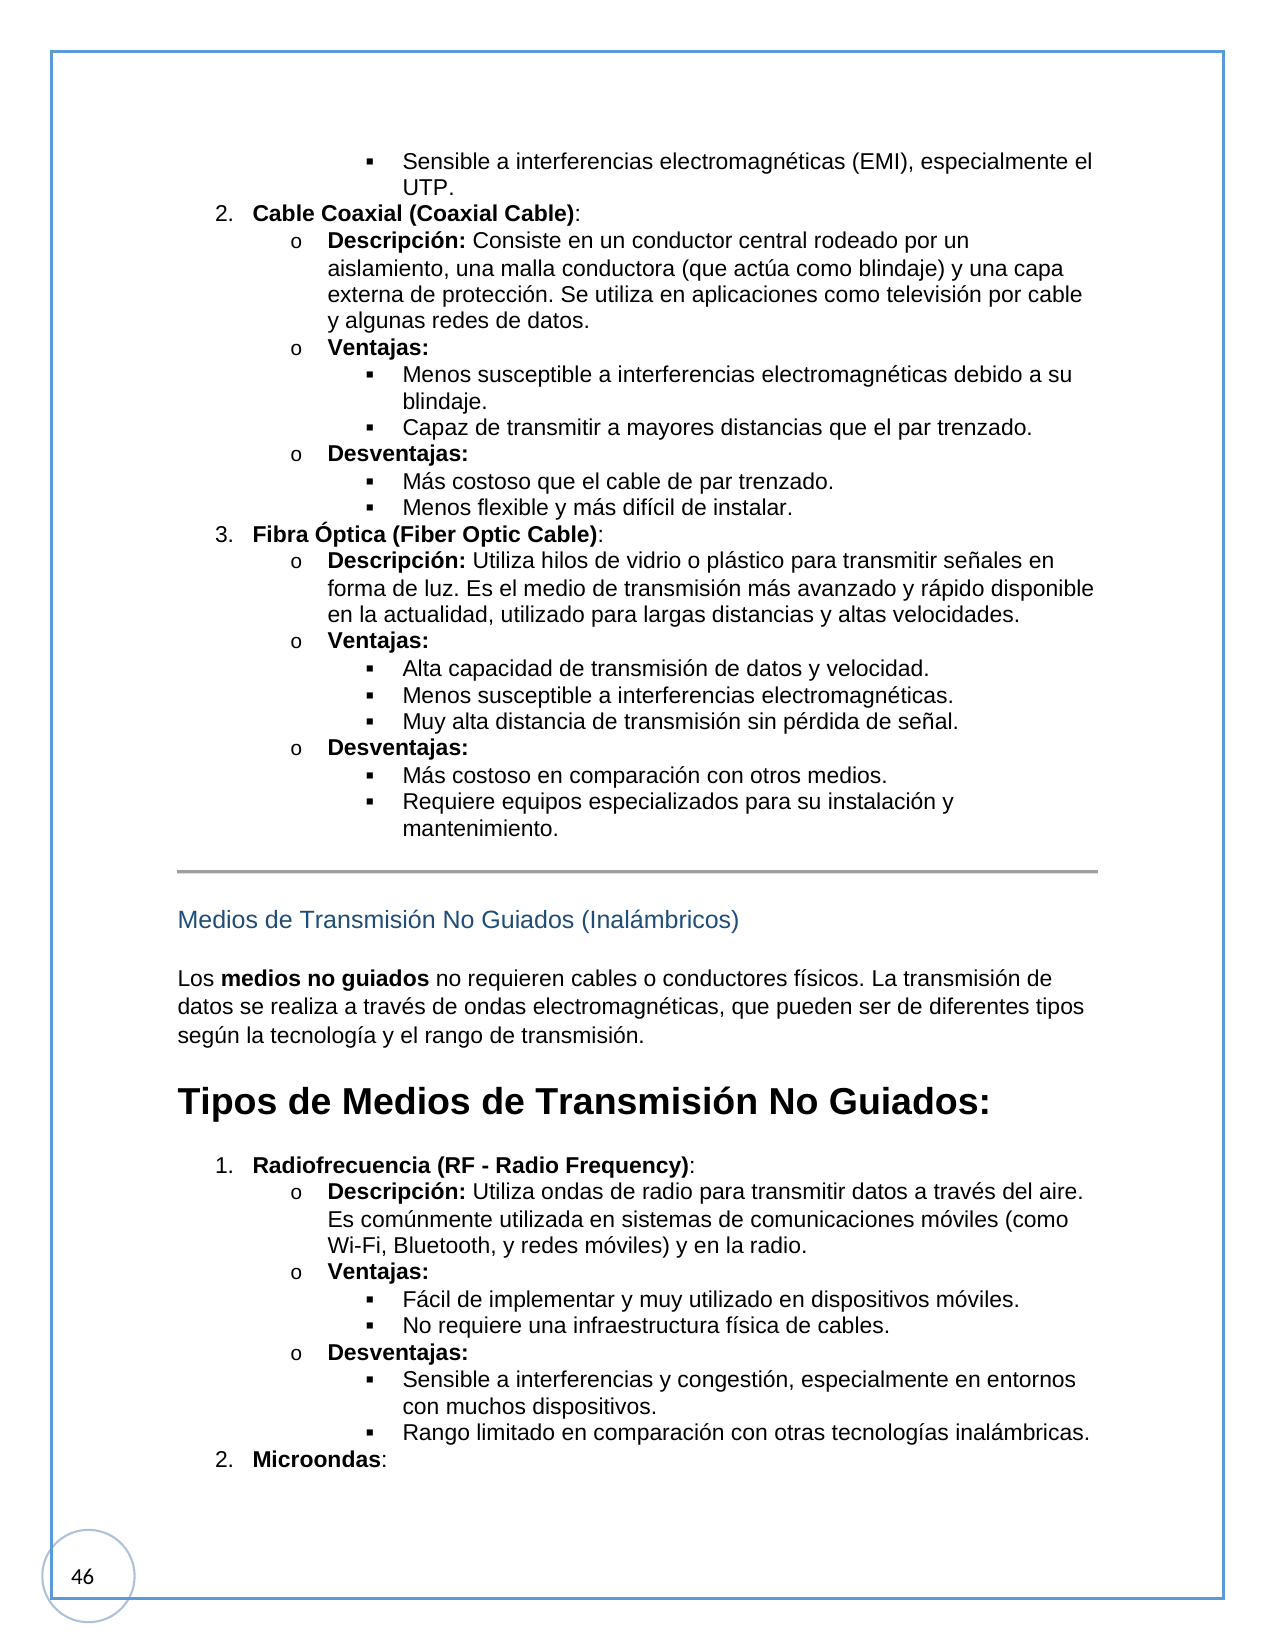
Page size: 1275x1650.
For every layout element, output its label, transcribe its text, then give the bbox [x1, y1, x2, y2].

list Más costoso que el cable de par trenzado. [365, 468, 1098, 494]
list Radiofrecuencia (RF - Radio Frequency): [215, 1152, 1098, 1178]
list Desventajas: [290, 1339, 1098, 1366]
list Requiere equipos especializados para su instalación y mantenimiento. [365, 788, 1098, 841]
list Descripción: Consiste en un conductor central rodeado por un aislamiento, una malla conductora (que actúa como blindaje) y una capa externa de protección. Se utiliza en aplicaciones como televisión por cable y algunas redes de datos. [290, 227, 1098, 333]
list Sensible a interferencias y congestión, especialmente en entornos con muchos dispositivos. [365, 1366, 1098, 1419]
list Menos susceptible a interferencias electromagnéticas. [365, 682, 1098, 708]
subtitle Medios de Transmisión No Guiados (Inalámbricos) [177, 904, 1098, 933]
list Muy alta distancia de transmisión sin pérdida de señal. [365, 708, 1098, 734]
list Más costoso en comparación con otros medios. [365, 762, 1098, 788]
list Descripción: Utiliza hilos de vidrio o plástico para transmitir señales en forma de luz. Es el medio de transmisión más avanzado y rápido disponible en la actualidad, utilizado para largas distancias y altas velocidades. [290, 547, 1098, 627]
list Alta capacidad de transmisión de datos y velocidad. [365, 655, 1098, 682]
list Descripción: Utiliza ondas de radio para transmitir datos a través del aire. Es comúnmente utilizada en sistemas de comunicaciones móviles (como Wi-Fi, Bluetooth, y redes móviles) y en la radio. [290, 1178, 1098, 1258]
list Menos susceptible a interferencias electromagnéticas debido a su blindaje. [365, 361, 1098, 414]
list Capaz de transmitir a mayores distancias que el par trenzado. [365, 414, 1098, 440]
list Menos flexible y más difícil de instalar. [365, 494, 1098, 521]
list Rango limitado en comparación con otras tecnologías inalámbricas. [365, 1419, 1098, 1446]
list No requiere una infraestructura física de cables. [365, 1312, 1098, 1339]
list Fácil de implementar y muy utilizado en dispositivos móviles. [365, 1286, 1098, 1312]
text Los medios no guiados no requieren cables o conductores físicos. La transmisión de datos se realiza a través de ondas electromagnéticas, que pueden ser de diferentes tipos según la tecnología y el rango de transmisión. [177, 965, 1098, 1048]
list Ventajas: [290, 627, 1098, 655]
list Desventajas: [290, 734, 1098, 762]
list Fibra Óptica (Fiber Optic Cable): [215, 521, 1098, 547]
list Sensible a interferencias electromagnéticas (EMI), especialmente el UTP. [365, 148, 1098, 200]
list Desventajas: [290, 440, 1098, 468]
list Microondas: [215, 1446, 1098, 1472]
list Cable Coaxial (Coaxial Cable): [215, 200, 1098, 227]
subtitle Tipos de Medios de Transmisión No Guiados: [177, 1079, 1098, 1122]
list Ventajas: [290, 1258, 1098, 1286]
list Ventajas: [290, 333, 1098, 361]
